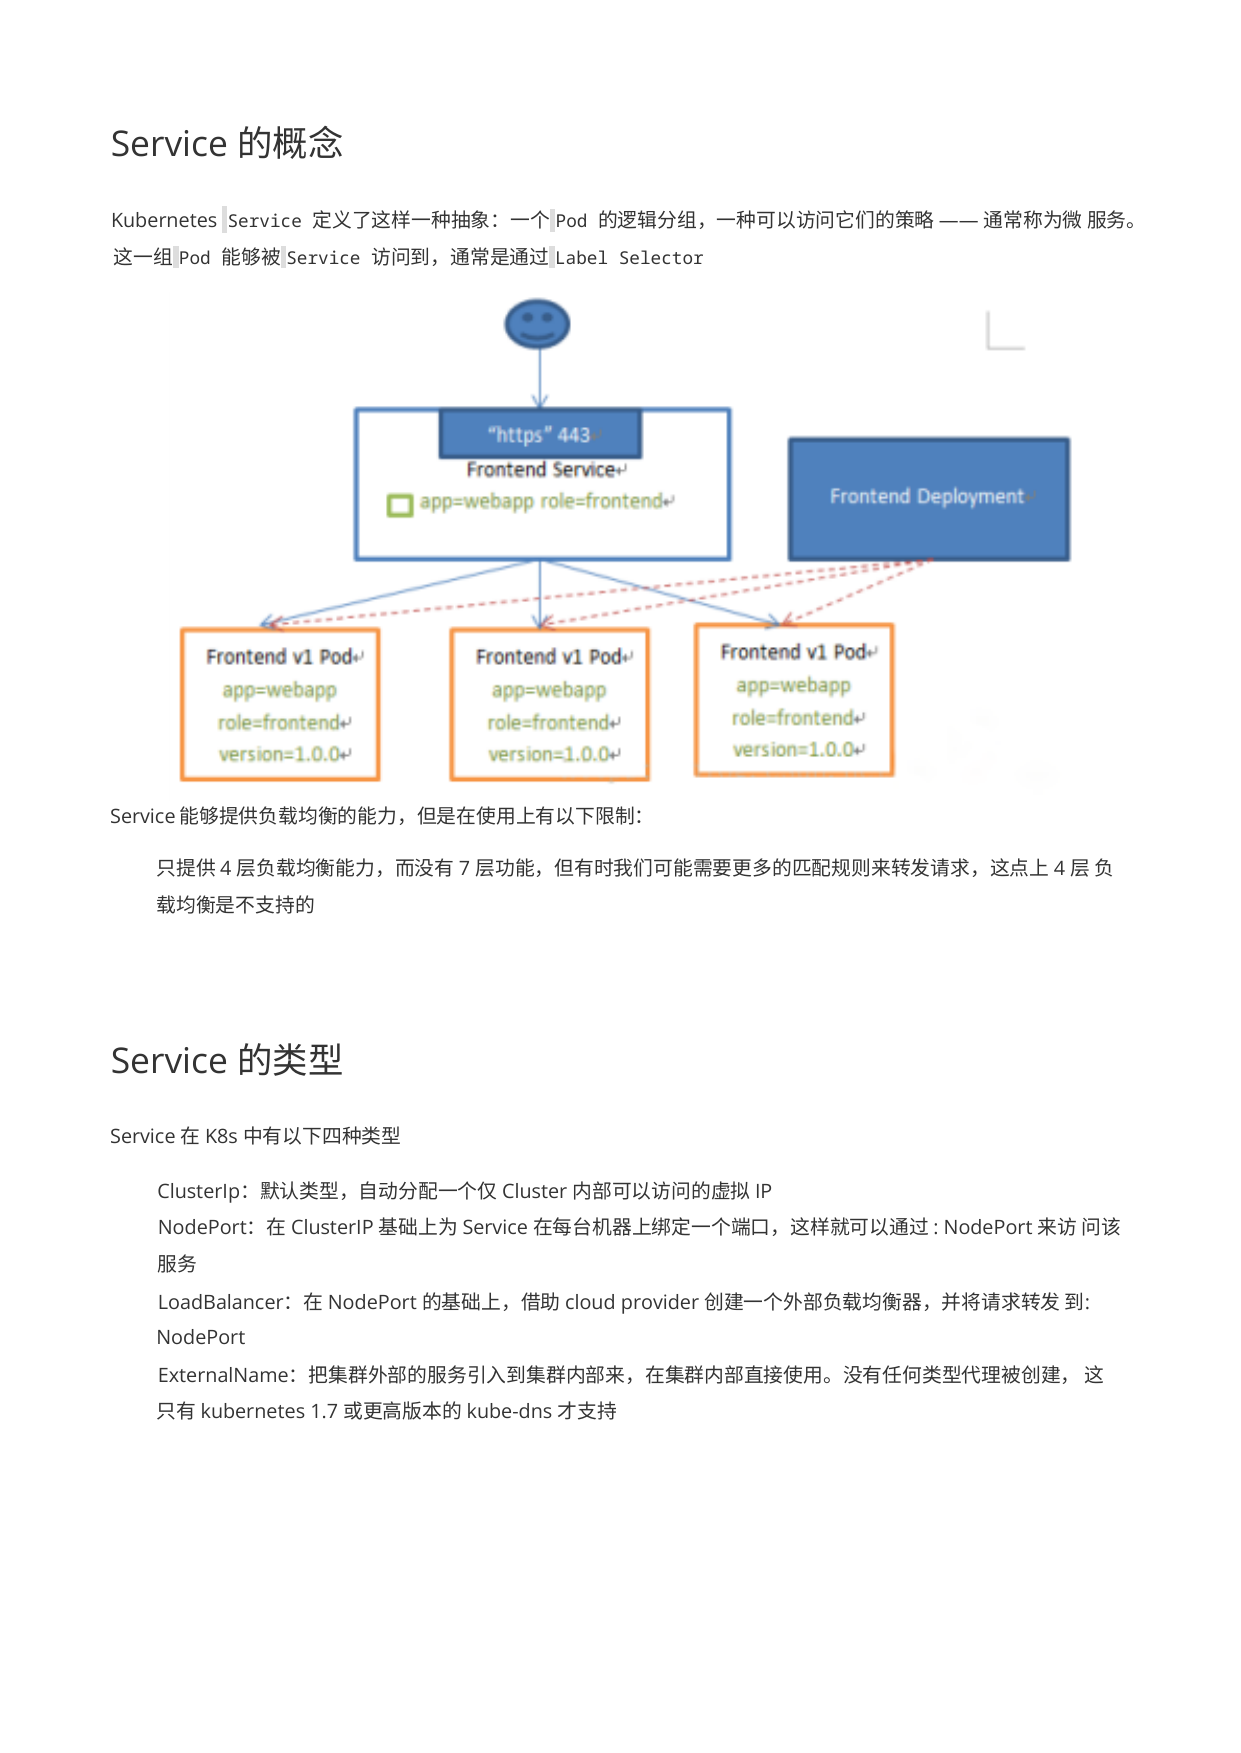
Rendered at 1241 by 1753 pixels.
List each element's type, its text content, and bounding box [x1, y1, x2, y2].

text NodePort：在 ClusterIP 基础上为 Service 在每台机器上绑定一个端口，这样就可以通过 : NodePort 来访 问该服务 [157, 1212, 1135, 1277]
text Service 在 K8s 中有以下四种类型 [110, 1120, 1137, 1149]
text Service 的类型 [111, 1033, 1137, 1084]
picture [168, 292, 1078, 801]
text LoadBalancer：在 NodePort 的基础上，借助 cloud provider 创建一个外部负载均衡器，并将请求转发 到: NodePort [156, 1287, 1116, 1350]
text Service能够提供负载均衡的能力，但是在使用上有以下限制： [110, 800, 1137, 829]
text Kubernetes Service 定义了这样一种抽象：一个 Pod 的逻辑分组，一种可以访问它们的策略 —— 通常称为微 服务。 这一组 Pod 能够被 Service 访问到，通常是通过 Label Selector [109, 205, 1129, 270]
text ExternalName：把集群外部的服务引入到集群内部来，在集群内部直接使用。没有任何类型代理被创建， 这只有 kubernetes 1.7 或更高版本的 kube-dns 才支持 [156, 1359, 1122, 1425]
text ClusterIp：默认类型，自动分配一个仅 Cluster 内部可以访问的虚拟 IP [157, 1175, 1137, 1204]
text 只提供 4 层负载均衡能力，而没有 7 层功能，但有时我们可能需要更多的匹配规则来转发请求，这点上 4 层 负载均衡是不支持的 [156, 852, 1124, 918]
text Service 的概念 [111, 115, 1137, 167]
